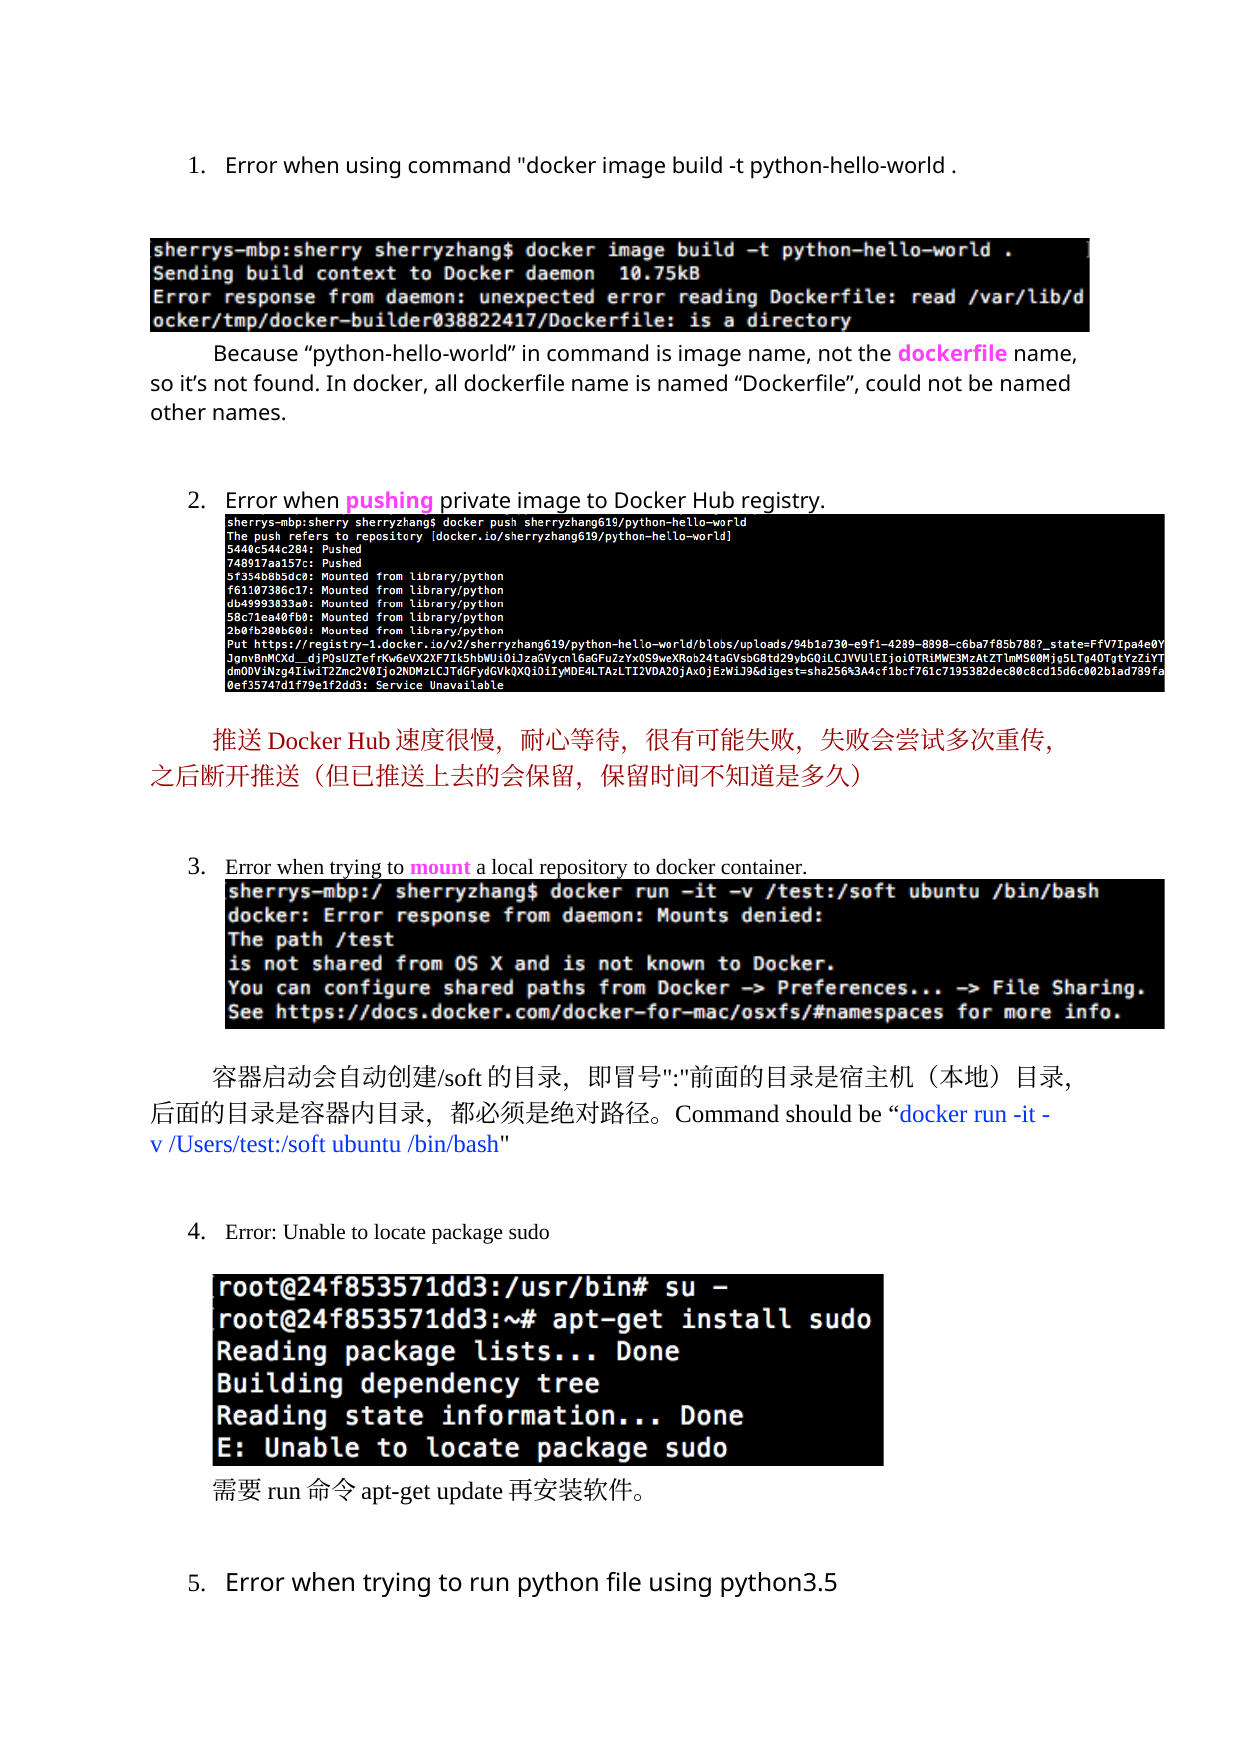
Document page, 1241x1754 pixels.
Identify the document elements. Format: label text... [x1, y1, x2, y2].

text 容器启动会自动创建/soft的目录，即冒号":"前面的目录是宿主机（本地）目录，后面的目录是容器内目录，都必须是绝对路径。Command should be “docker run -it -v /Users/test:/soft ubuntu /bin/bash" [150, 1058, 1090, 1158]
text Because “python-hello-world” in command is image name, not the dockerfile name, so it’s not found. In docker, all dockerfile name is named “Dockerfile”, could not be named other names. [150, 338, 1090, 427]
list Error when trying to run python file using python3.5 [187, 1565, 1090, 1599]
picture [225, 514, 1165, 692]
picture [225, 879, 1165, 1029]
picture [212, 1274, 884, 1466]
list Error when using command "docker image build -t python-hello-world . [187, 150, 1090, 180]
text 需要run命令apt-get update再安装软件。 [150, 1471, 1090, 1507]
text 推送Docker Hub速度很慢，耐心等待，很有可能失败，失败会尝试多次重传，之后断开推送（但已推送上去的会保留，保留时间不知道是多久） [150, 721, 1090, 793]
list Error: Unable to locate package sudo [187, 1216, 1090, 1245]
picture [150, 238, 1090, 332]
